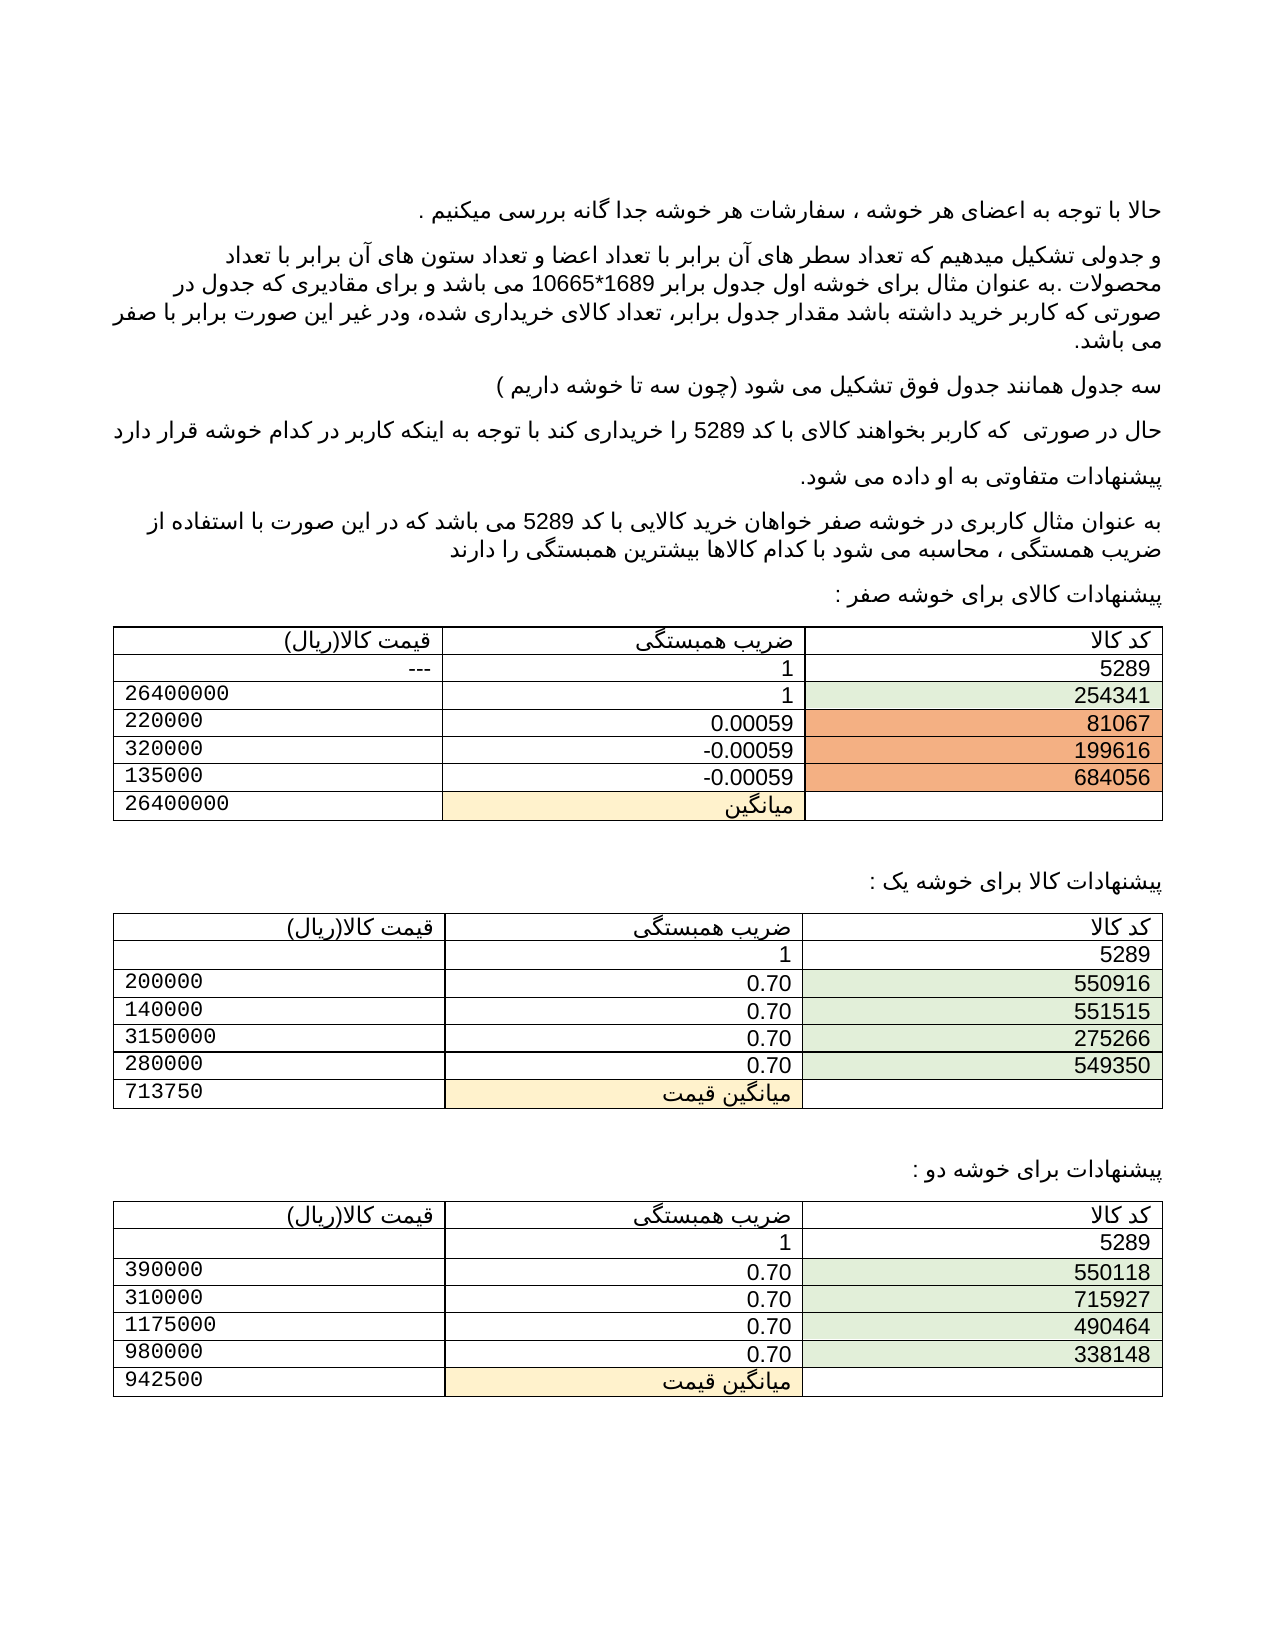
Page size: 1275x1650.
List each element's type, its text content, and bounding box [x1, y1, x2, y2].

table_cell 26400000 [114, 792, 442, 820]
table_cell 140000 [114, 998, 444, 1024]
table_cell 200000 [114, 970, 444, 997]
text پیشنهادات برای خوشه دو : [112, 1156, 1162, 1182]
table_cell 1175000 [114, 1313, 444, 1339]
table_cell 0.00059- [443, 737, 804, 763]
table_cell 1 [446, 941, 802, 969]
table_cell 0.00059 [443, 710, 804, 736]
table_cell 0.70 [446, 1286, 802, 1312]
table_header ضریب همبستگی [446, 1202, 802, 1228]
text و جدولی تشکیل میدهیم که تعداد سطر های آن برابر با تعداد اعضا و تعداد ستون های آن برابر با تعداد محصولات .به عنوان مثال برای خوشه اول جدول برابر 1689*10665 می باشد و برای مقادیری که جدول در صورتی که کاربر خرید داشته باشد مقدار جدول برابر، تعداد کالای خریداری شده، ودر غیر این صورت برابر با صفر می باشد. [112, 242, 1162, 354]
table_cell [114, 941, 444, 969]
table_cell 0.00059- [443, 764, 804, 791]
table_cell میانگین قیمت [446, 1368, 802, 1396]
table_cell 549350 [803, 1053, 1162, 1079]
table_cell 310000 [114, 1286, 444, 1312]
table_cell 980000 [114, 1341, 444, 1367]
table_cell 81067 [806, 710, 1162, 736]
table_header ضریب همبستگی [443, 628, 804, 654]
table_cell 0.70 [446, 1313, 802, 1339]
text حالا با توجه به اعضای هر خوشه ، سفارشات هر خوشه جدا گانه بررسی میکنیم . [112, 197, 1162, 223]
table_cell میانگین قیمت [446, 1080, 802, 1108]
table_cell [114, 1229, 444, 1257]
table_cell [806, 792, 1162, 820]
text پیشنهادات کالای برای خوشه صفر : [112, 581, 1162, 608]
table_cell 715927 [803, 1286, 1162, 1312]
text به عنوان مثال کاربری در خوشه صفر خواهان خرید کالایی با کد 5289 می باشد که در این صورت با استفاده از ضریب همستگی ، محاسبه می شود با کدام کالاها بیشترین همبستگی را دارند [112, 508, 1162, 562]
table_cell 0.70 [446, 1341, 802, 1367]
table_cell 1 [443, 682, 804, 708]
table_cell 199616 [806, 737, 1162, 763]
table_cell 135000 [114, 764, 442, 791]
table_header قیمت کالا(ریال) [114, 628, 442, 654]
table_cell --- [114, 655, 442, 681]
table_header قیمت کالا(ریال) [114, 914, 444, 940]
table_cell 275266 [803, 1025, 1162, 1051]
table_cell 551515 [803, 998, 1162, 1024]
table_cell 5289 [803, 1229, 1162, 1257]
table_cell 5289 [803, 941, 1162, 969]
table_cell 0.70 [446, 1025, 802, 1051]
table_cell 550916 [803, 970, 1162, 997]
table_cell 0.70 [446, 1053, 802, 1079]
table_cell 1 [446, 1229, 802, 1257]
table_cell 390000 [114, 1259, 444, 1285]
table_cell 490464 [803, 1313, 1162, 1339]
table_cell 713750 [114, 1080, 444, 1108]
table_cell 3150000 [114, 1025, 444, 1051]
text حال در صورتی که کاربر بخواهند کالای با کد 5289 را خریداری کند با توجه به اینکه کاربر در کدام خوشه قرار دارد [112, 417, 1162, 444]
table_cell 684056 [806, 764, 1162, 791]
table_cell 0.70 [446, 1259, 802, 1285]
table_cell 942500 [114, 1368, 444, 1396]
table_header قیمت کالا(ریال) [114, 1202, 444, 1228]
table_cell 0.70 [446, 998, 802, 1024]
table_cell 254341 [806, 682, 1162, 708]
table_cell 280000 [114, 1053, 444, 1079]
table_header کد کالا [803, 1202, 1162, 1228]
text پیشنهادات متفاوتی به او داده می شود. [112, 463, 1162, 489]
table_header ضریب همبستگی [446, 914, 802, 940]
text پیشنهادات کالا برای خوشه یک : [112, 868, 1162, 894]
table_cell 5289 [806, 655, 1162, 681]
table_cell 26400000 [114, 682, 442, 708]
table_cell 550118 [803, 1259, 1162, 1285]
table_cell 1 [443, 655, 804, 681]
table_cell 0.70 [446, 970, 802, 997]
text سه جدول همانند جدول فوق تشکیل می شود (چون سه تا خوشه داریم ) [112, 372, 1162, 399]
table_cell 338148 [803, 1341, 1162, 1367]
table_cell میانگین [443, 792, 804, 820]
table_header کد کالا [803, 914, 1162, 940]
table_cell [803, 1080, 1162, 1108]
table_cell 220000 [114, 710, 442, 736]
table_cell 320000 [114, 737, 442, 763]
table_header کد کالا [806, 628, 1162, 654]
table_cell [803, 1368, 1162, 1396]
